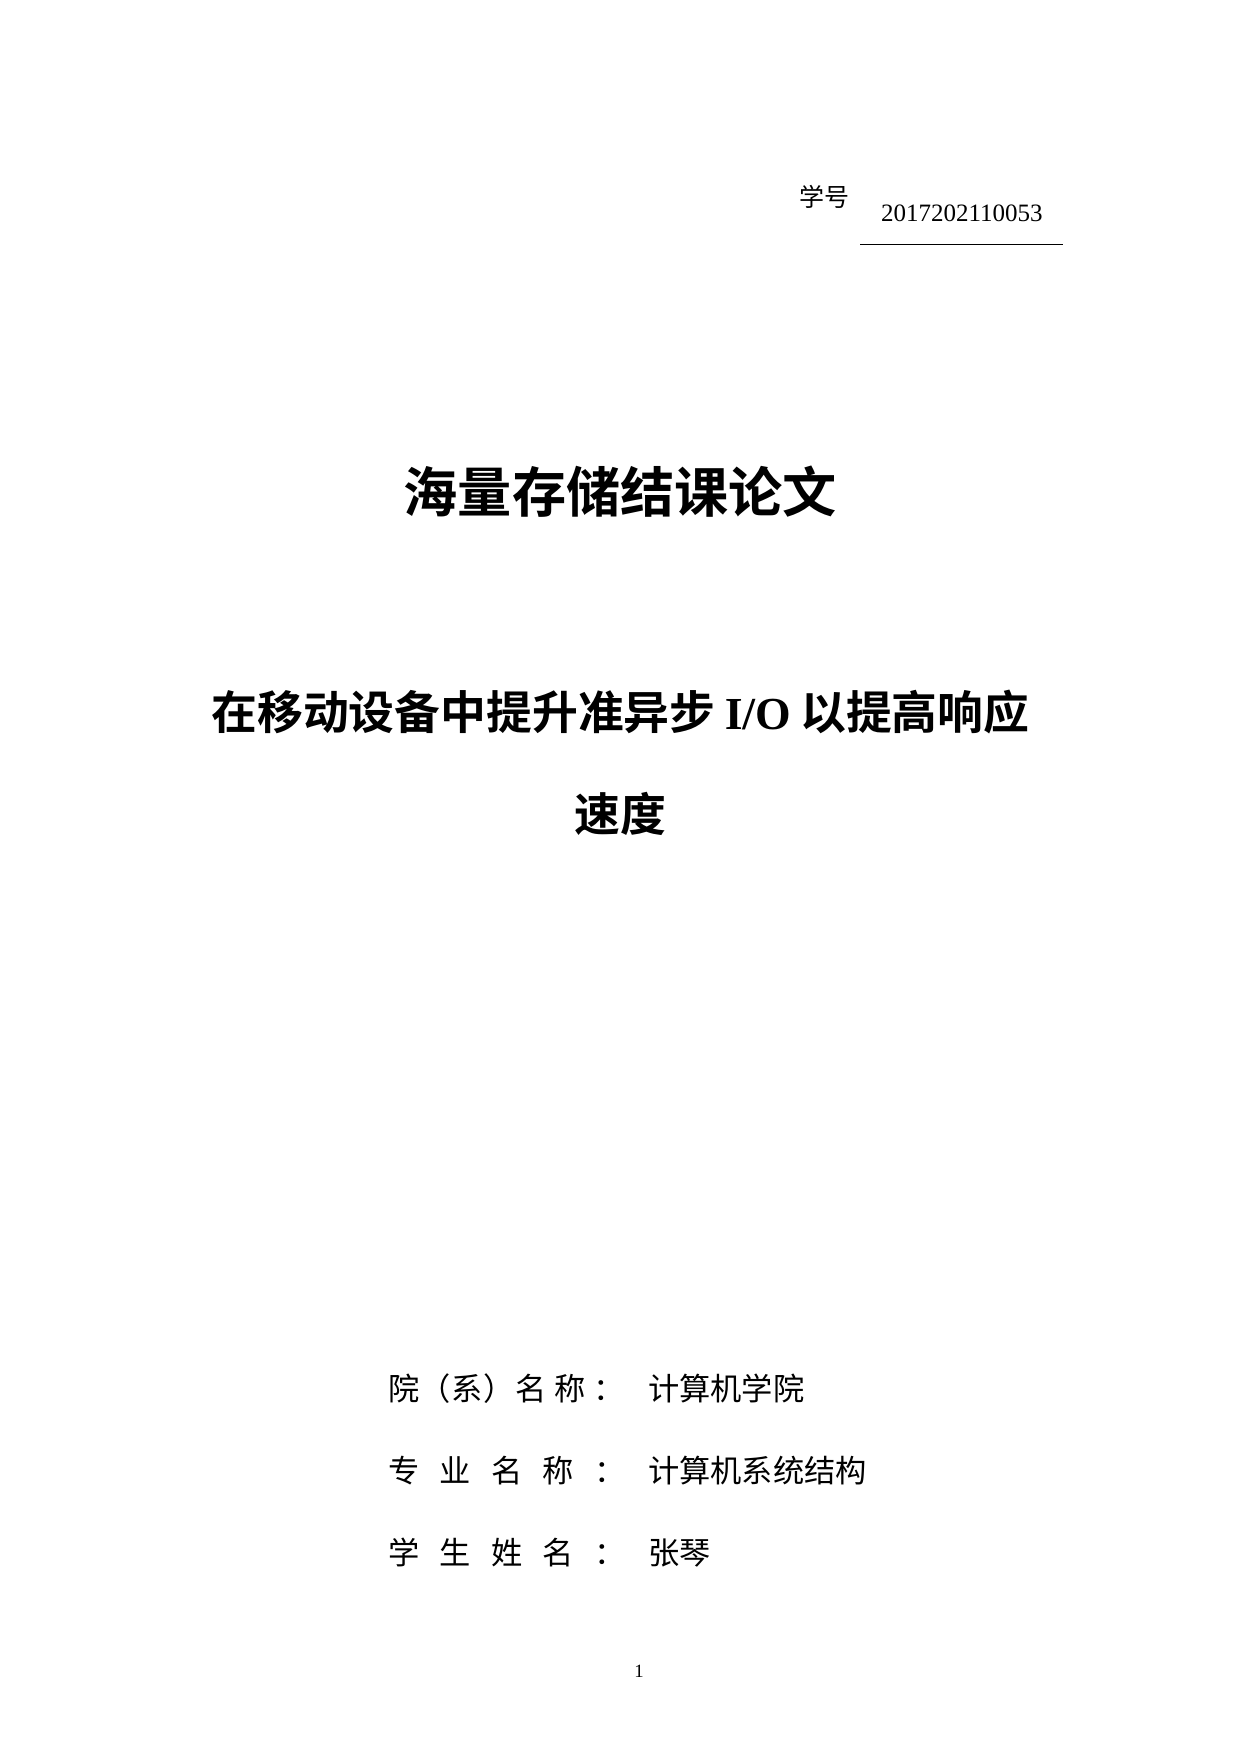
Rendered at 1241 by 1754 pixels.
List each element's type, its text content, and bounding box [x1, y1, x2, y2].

table_header 院（系）名 称 ： [377, 1353, 637, 1435]
table_cell 学 生 姓 名 ： [377, 1517, 637, 1599]
table_header 2017202110053 [860, 162, 1063, 244]
table_header 学号 [762, 162, 860, 244]
table_header 计算机学院 [637, 1353, 959, 1435]
table_cell 计算机系统结构 [637, 1435, 959, 1517]
table_cell 专 业 名 称 ： [377, 1435, 637, 1517]
table_cell 张琴 [637, 1517, 959, 1599]
text 海量存储结课论文 [177, 438, 1063, 540]
table_header 在移动设备中提升准异步I/O以提高响应速度 [177, 676, 1063, 1062]
